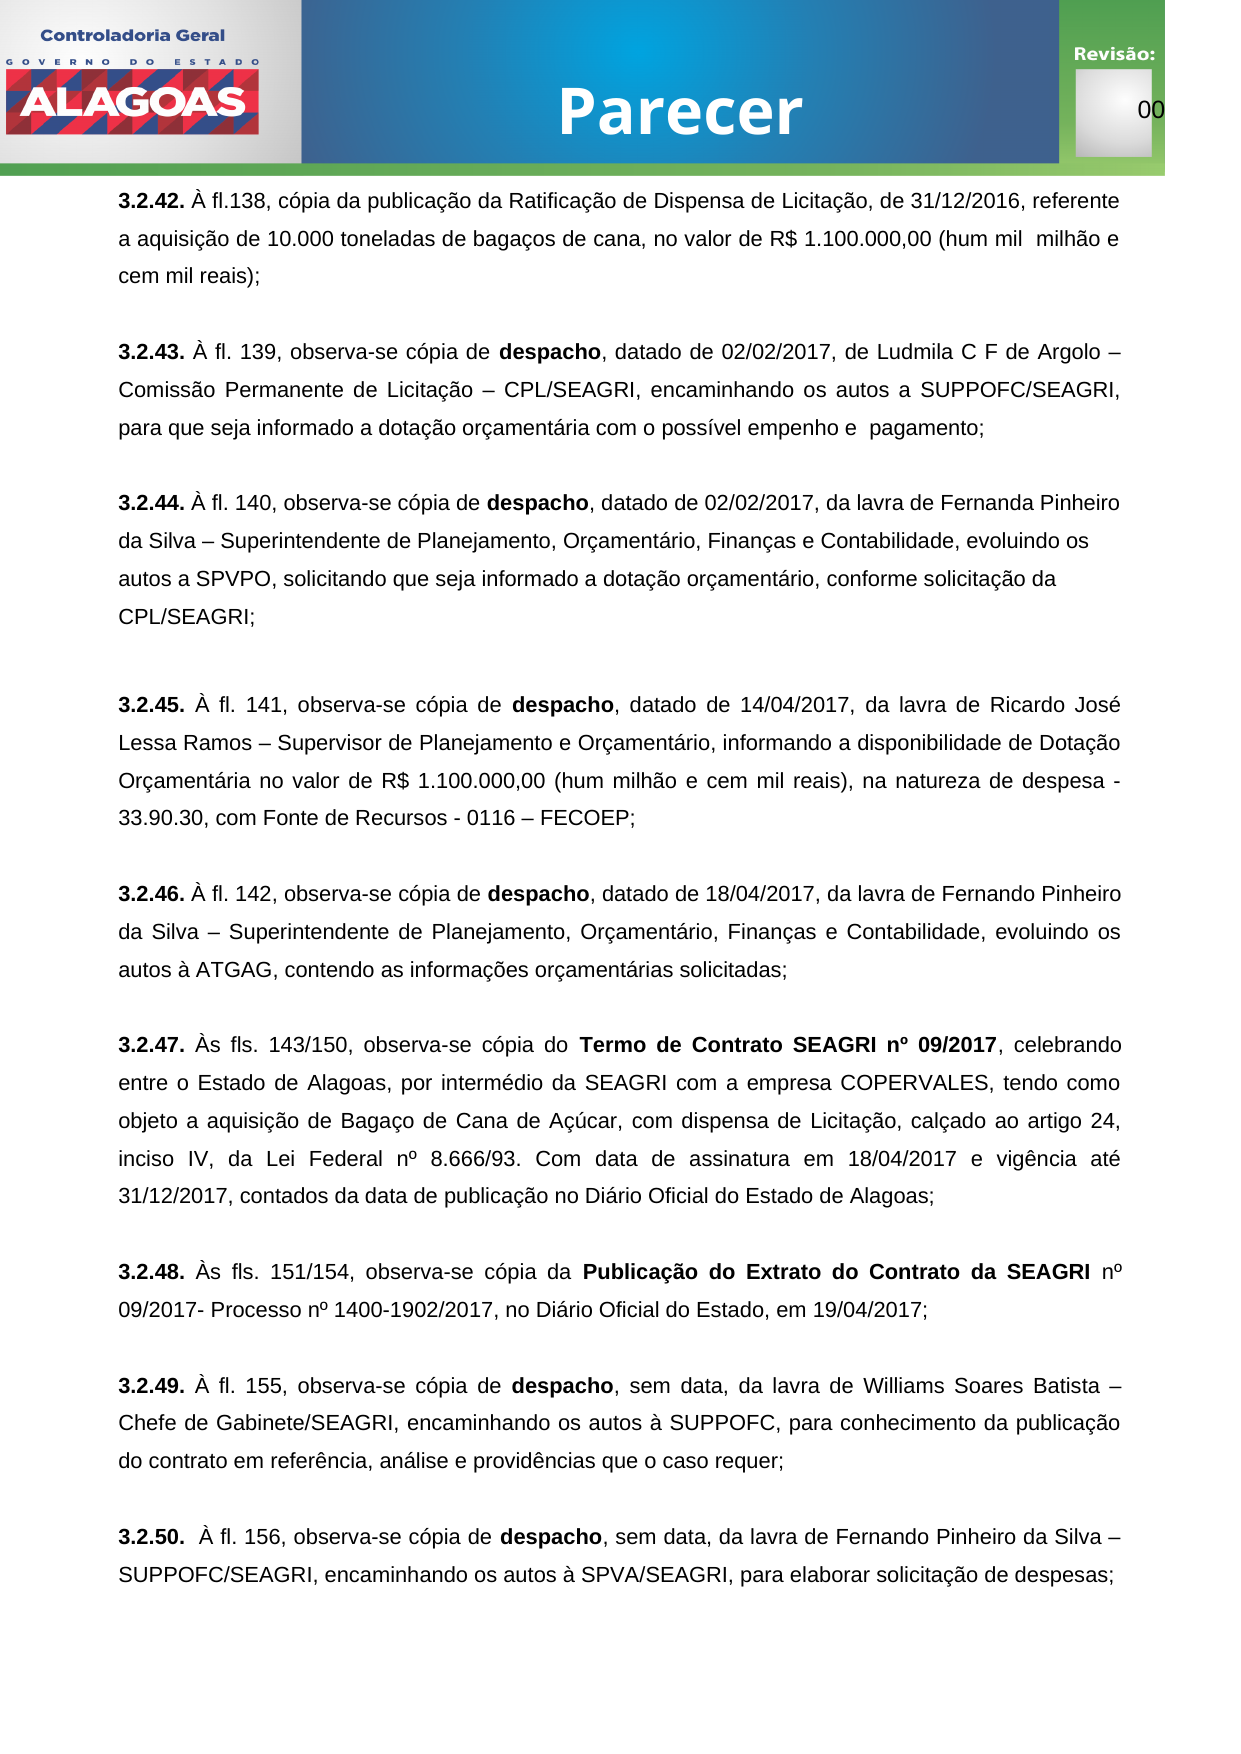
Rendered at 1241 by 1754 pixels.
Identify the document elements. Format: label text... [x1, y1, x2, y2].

picture [0, 0, 581, 176]
picture [695, 0, 1165, 176]
text 3.2.44. À fl. 140, observa-se cópia de despacho, datado de 02/02/2017, da lavra de Fernanda Pinheiro da Silva – Superintendente de Planejamento, Orçamentário, Finanças e Contabilidade, evoluindo os autos a SPVPO, solicitando que seja informado a dotação orçamentário, conforme solicitação da CPL/SEAGRI; [118, 490, 1122, 629]
list 3.2.46. À fl. 142, observa-se cópia de despacho, datado de 18/04/2017, da lavra de Fernando Pinheiro da Silva – Superintendente de Planejamento, Orçamentário, Finanças e Contabilidade, evoluindo os autos à ATGAG, contendo as informações orçamentárias solicitadas; [118, 881, 1122, 982]
list 3.2.48. Às fls. 151/154, observa-se cópia da Publicação do Extrato do Contrato da SEAGRI nº 09/2017- Processo nº 1400-1902/2017, no Diário Oficial do Estado, em 19/04/2017; [118, 1259, 1122, 1322]
list 3.2.50. À fl. 156, observa-se cópia de despacho, sem data, da lavra de Fernando Pinheiro da Silva – SUPPOFC/SEAGRI, encaminhando os autos à SPVA/SEAGRI, para elaborar solicitação de despesas; [118, 1524, 1122, 1587]
list 3.2.45. À fl. 141, observa-se cópia de despacho, datado de 14/04/2017, da lavra de Ricardo José Lessa Ramos – Supervisor de Planejamento e Orçamentário, informando a disponibilidade de Dotação Orçamentária no valor de R$ 1.100.000,00 (hum milhão e cem mil reais), na natureza de despesa - 33.90.30, com Fonte de Recursos - 0116 – FECOEP; [118, 692, 1122, 831]
list 3.2.43. À fl. 139, observa-se cópia de despacho, datado de 02/02/2017, de Ludmila C F de Argolo – Comissão Permanente de Licitação – CPL/SEAGRI, encaminhando os autos a SUPPOFC/SEAGRI, para que seja informado a dotação orçamentária com o possível empenho e pagamento; [118, 339, 1122, 440]
list 3.2.47. Às fls. 143/150, observa-se cópia do Termo de Contrato SEAGRI nº 09/2017, celebrando entre o Estado de Alagoas, por intermédio da SEAGRI com a empresa COPERVALES, tendo como objeto a aquisição de Bagaço de Cana de Açúcar, com dispensa de Licitação, calçado ao artigo 24, inciso IV, da Lei Federal nº 8.666/93. Com data de assinatura em 18/04/2017 e vigência até 31/12/2017, contados da data de publicação no Diário Oficial do Estado de Alagoas; [118, 1032, 1122, 1209]
list 3.2.42. À fl.138, cópia da publicação da Ratificação de Dispensa de Licitação, de 31/12/2016, referente a aquisição de 10.000 toneladas de bagaços de cana, no valor de R$ 1.100.000,00 (hum mil milhão e cem mil reais); [118, 102, 1122, 289]
list 3.2.49. À fl. 155, observa-se cópia de despacho, sem data, da lavra de Williams Soares Batista – Chefe de Gabinete/SEAGRI, encaminhando os autos à SUPPOFC, para conhecimento da publicação do contrato em referência, análise e providências que o caso requer; [118, 1372, 1122, 1473]
